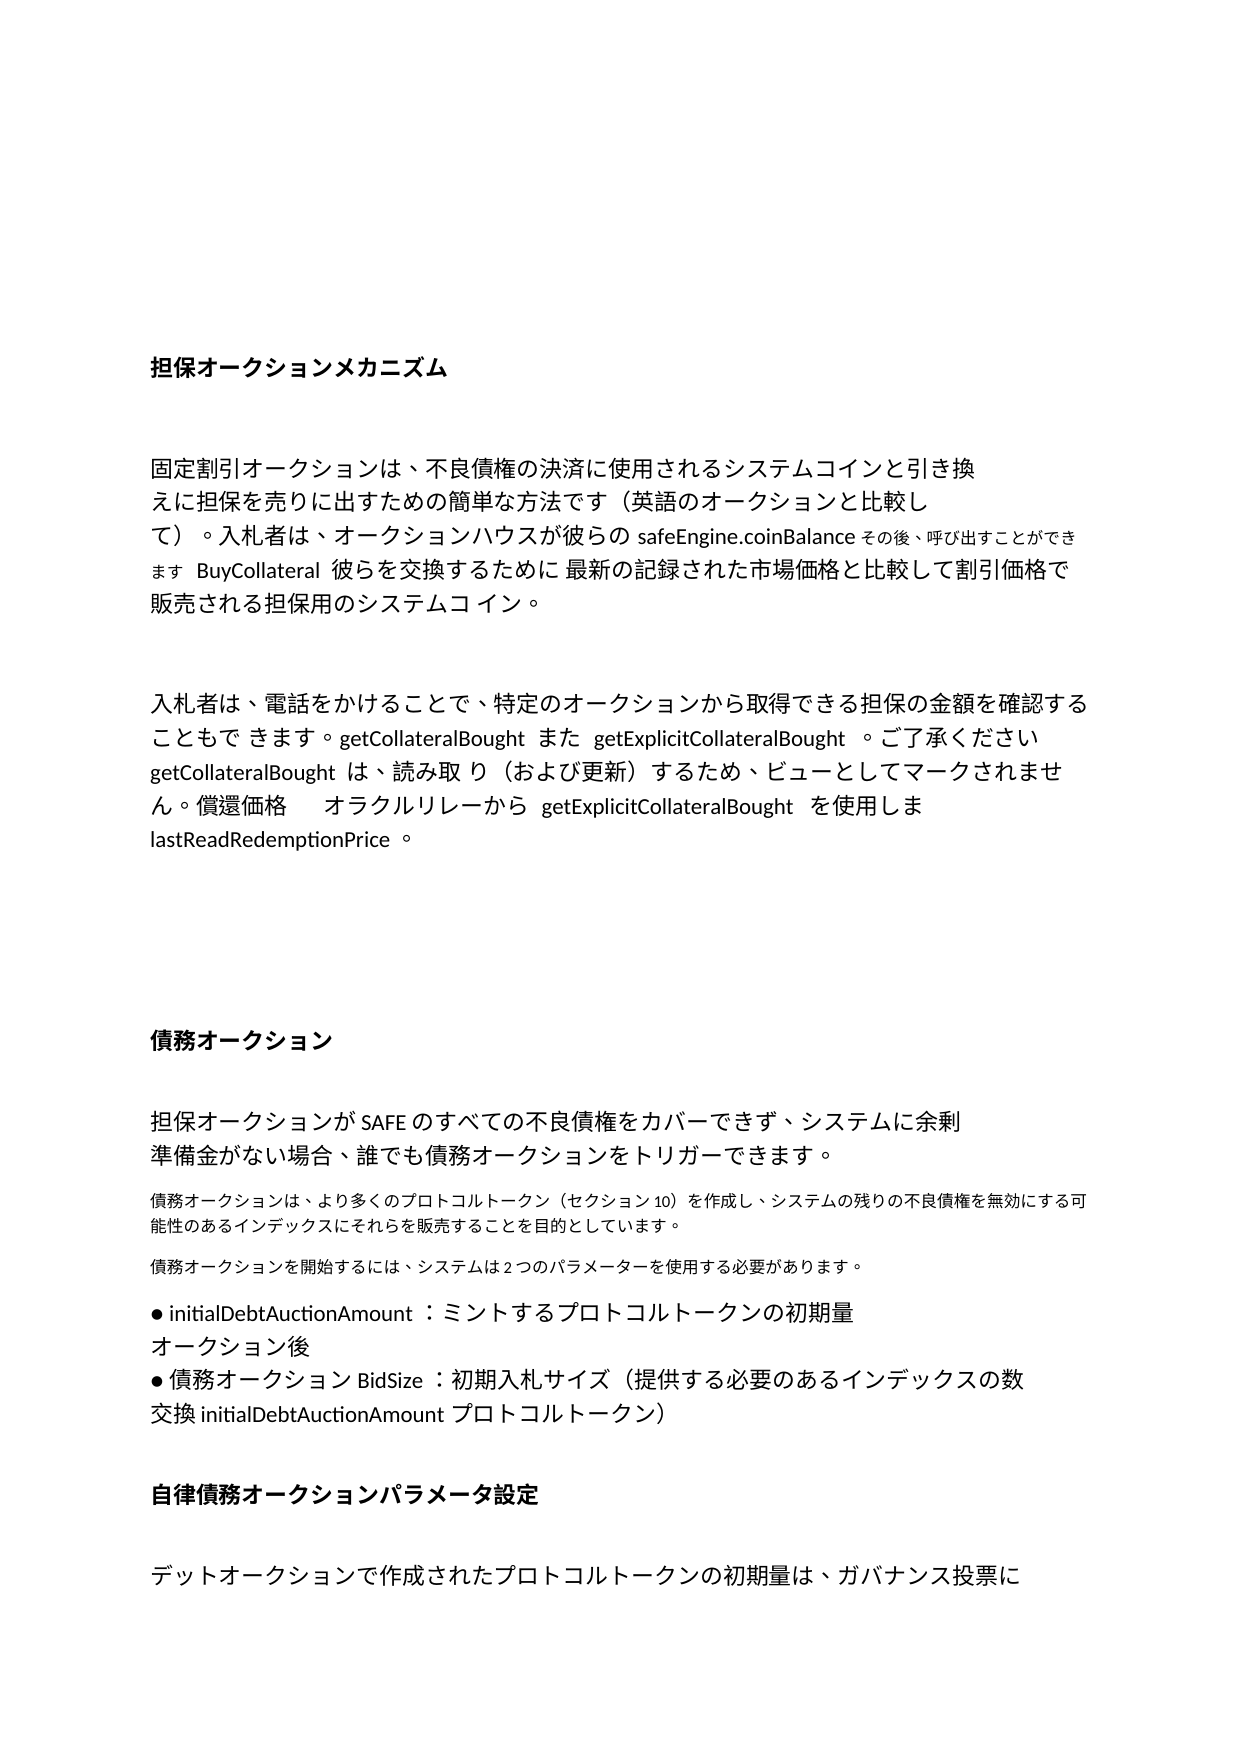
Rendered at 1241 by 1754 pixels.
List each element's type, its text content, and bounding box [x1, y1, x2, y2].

text 債務オークションは、より多くのプロトコルトークン（セクション10）を作成し、システムの残りの不良債権を無効にする可 能性のあるインデックスにそれらを販売することを⽬的としています。 [150, 1190, 1090, 1237]
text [150, 1529, 1090, 1591]
text ⾃律債務オークションパラメータ設定 [150, 1448, 1090, 1510]
text ⼊札者は、電話をかけることで、特定のオークションから取得できる担保の⾦額を確認することもで きます。getCollateralBought また getExplicitCollateralBought 。ご了承ください getCollateralBought は、読み取 り（および更新）するため、ビューとしてマークされません。償還価格 オラクルリレーから getExplicitCollateralBought を使⽤しまlastReadRedemptionPrice 。 [150, 688, 1090, 854]
text 固定割引オークションは、不良債権の決済に使⽤されるシステムコインと引き換 えに担保を売りに出すための簡単な⽅法です（英語のオークションと⽐較し て）。⼊札者は、オークションハウスが彼らの safeEngine.coinBalance その後、呼び出すことができます BuyCollateral 彼らを交換するために 最新の記録された市場価格と⽐較して割引価格で販売される担保⽤のシステムコ イン。 [150, 452, 1090, 619]
text 担保オークションメカニズム [150, 352, 1090, 383]
text 債務オークションを開始するには、システムは2つのパラメーターを使⽤する必要があります。 [150, 1256, 1090, 1278]
text 債務オークション [150, 1025, 1090, 1056]
text ● initialDebtAuctionAmount ：ミントするプロトコルトークンの初期量 オークション後 ● 債務オークションBidSize ：初期⼊札サイズ（提供する必要のあるインデックスの数 交換initialDebtAuctionAmount プロトコルトークン） [150, 1297, 1090, 1429]
text 担保オークションがSAFEのすべての不良債権をカバーできず、システムに余剰 準備⾦がない場合、誰でも債務オークションをトリガーできます。 [150, 1075, 1090, 1171]
